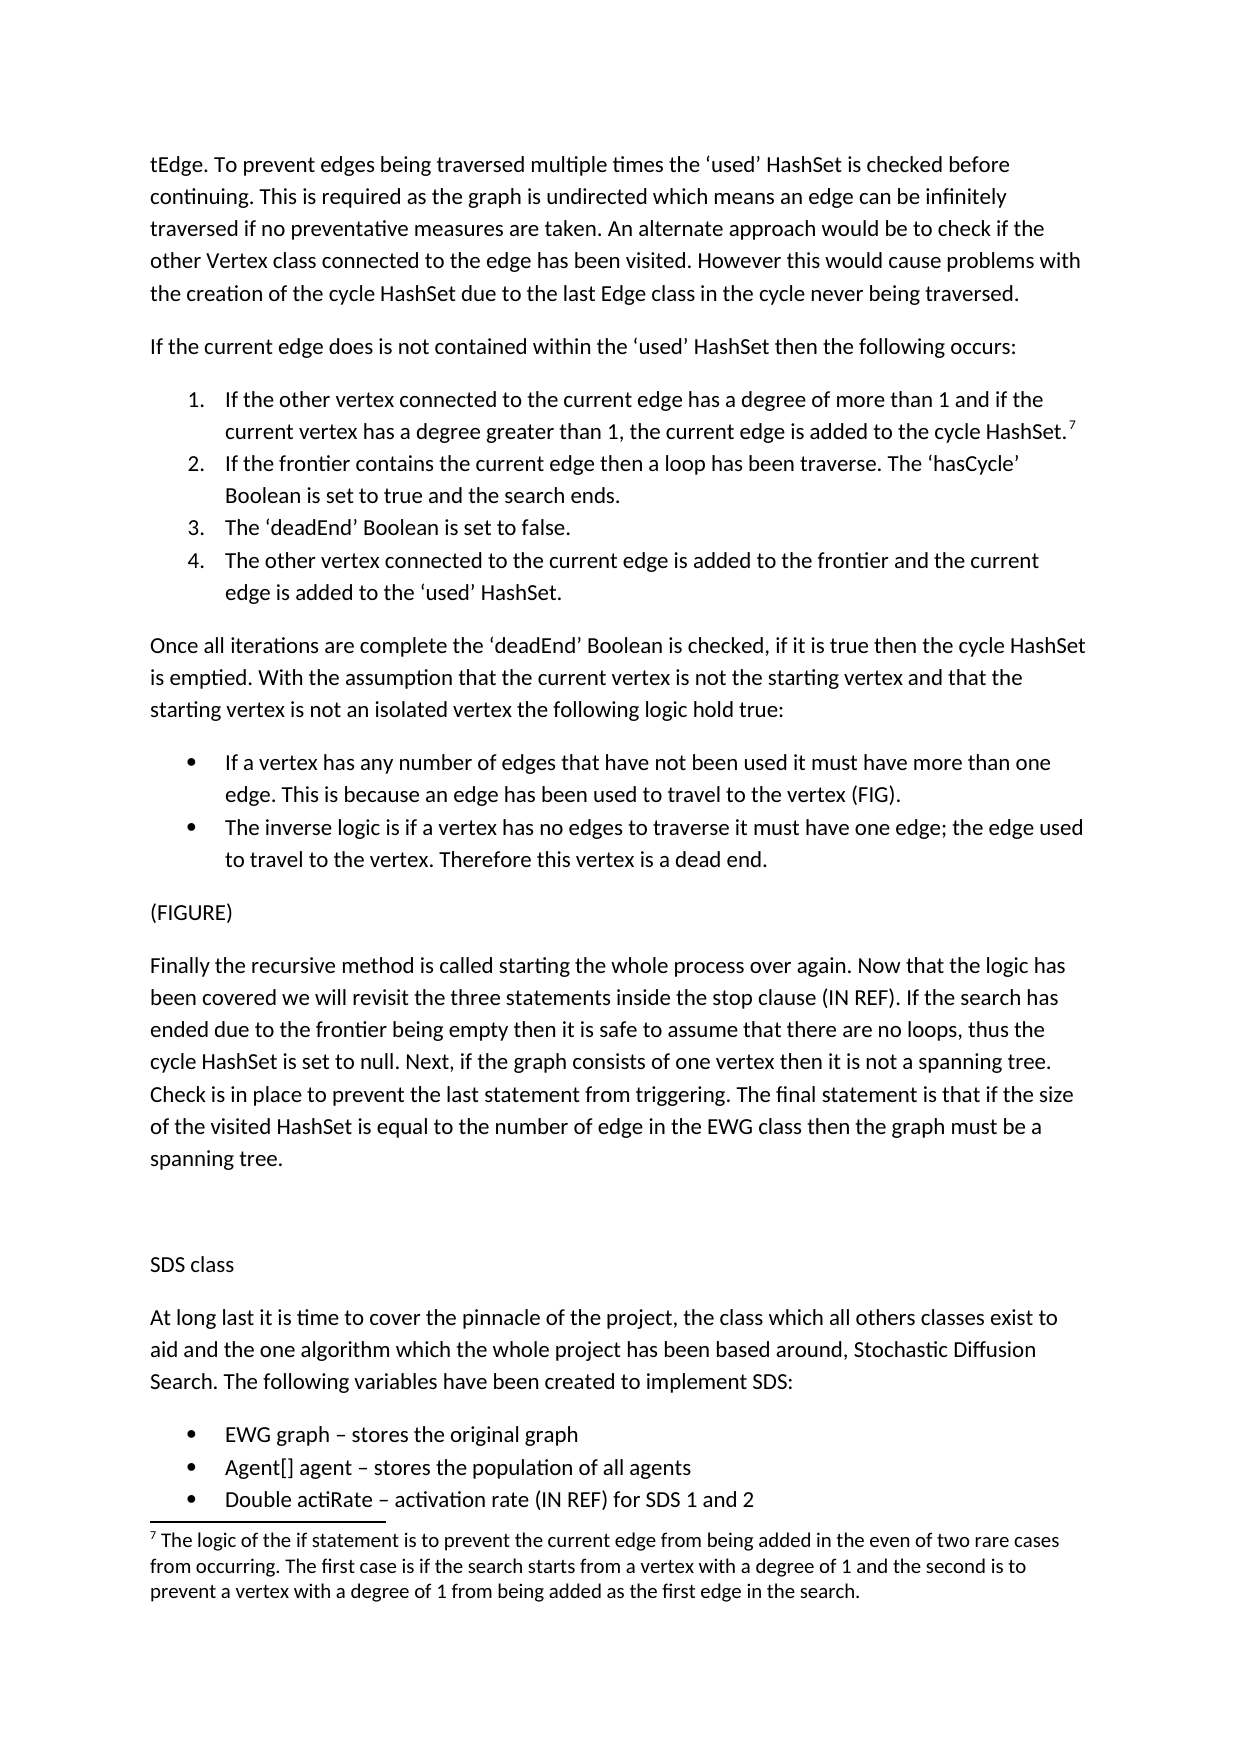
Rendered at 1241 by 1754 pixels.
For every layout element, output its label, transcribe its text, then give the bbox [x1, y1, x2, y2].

list Double actiRate – activation rate (IN REF) for SDS 1 and 2 [187, 1485, 1090, 1513]
text Finally the recursive method is called starting the whole process over again. Now that the logic has been covered we will revisit the three statements inside the stop clause (IN REF). If the search has ended due to the frontier being empty then it is safe to assume that there are no loops, thus the cycle HashSet is set to null. Next, if the graph consists of one vertex then it is not a spanning tree. Check is in place to prevent the last statement from triggering. The final statement is that if the size of the visited HashSet is equal to the number of edge in the EWG class then the graph must be a spanning tree. [150, 951, 1090, 1172]
list If a vertex has any number of edges that have not been used it must have more than one edge. This is because an edge has been used to travel to the vertex (FIG). [187, 748, 1090, 808]
text At long last it is time to cover the pinnacle of the project, the class which all others classes exist to aid and the one algorithm which the whole project has been based around, Stochastic Diffusion Search. The following variables have been created to implement SDS: [150, 1303, 1090, 1396]
list The ‘deadEnd’ Boolean is set to false. [187, 513, 1090, 542]
text If the current edge does is not contained within the ‘used’ HashSet then the following occurs: [150, 332, 1090, 360]
list The inverse logic is if a vertex has no edges to traverse it must have one edge; the edge used to travel to the vertex. Therefore this vertex is a dead end. [187, 813, 1090, 873]
list The other vertex connected to the current edge is added to the frontier and the current edge is added to the ‘used’ HashSet. [187, 546, 1090, 606]
text Once all iterations are complete the ‘deadEnd’ Boolean is checked, if it is true then the cycle HashSet is emptied. With the assumption that the current vertex is not the starting vertex and that the starting vertex is not an isolated vertex the following logic hold true: [150, 631, 1090, 723]
list If the other vertex connected to the current edge has a degree of more than 1 and if the current vertex has a degree greater than 1, the current edge is added to the cycle HashSet. [187, 385, 1090, 445]
text (FIGURE) [150, 898, 1090, 926]
list If the frontier contains the current edge then a loop has been traverse. The ‘hasCycle’ Boolean is set to true and the search ends. [187, 449, 1090, 509]
list EWG graph – stores the original graph [187, 1421, 1090, 1448]
list Agent[] agent – stores the population of all agents [187, 1453, 1090, 1481]
text SDS class [150, 1250, 1090, 1278]
